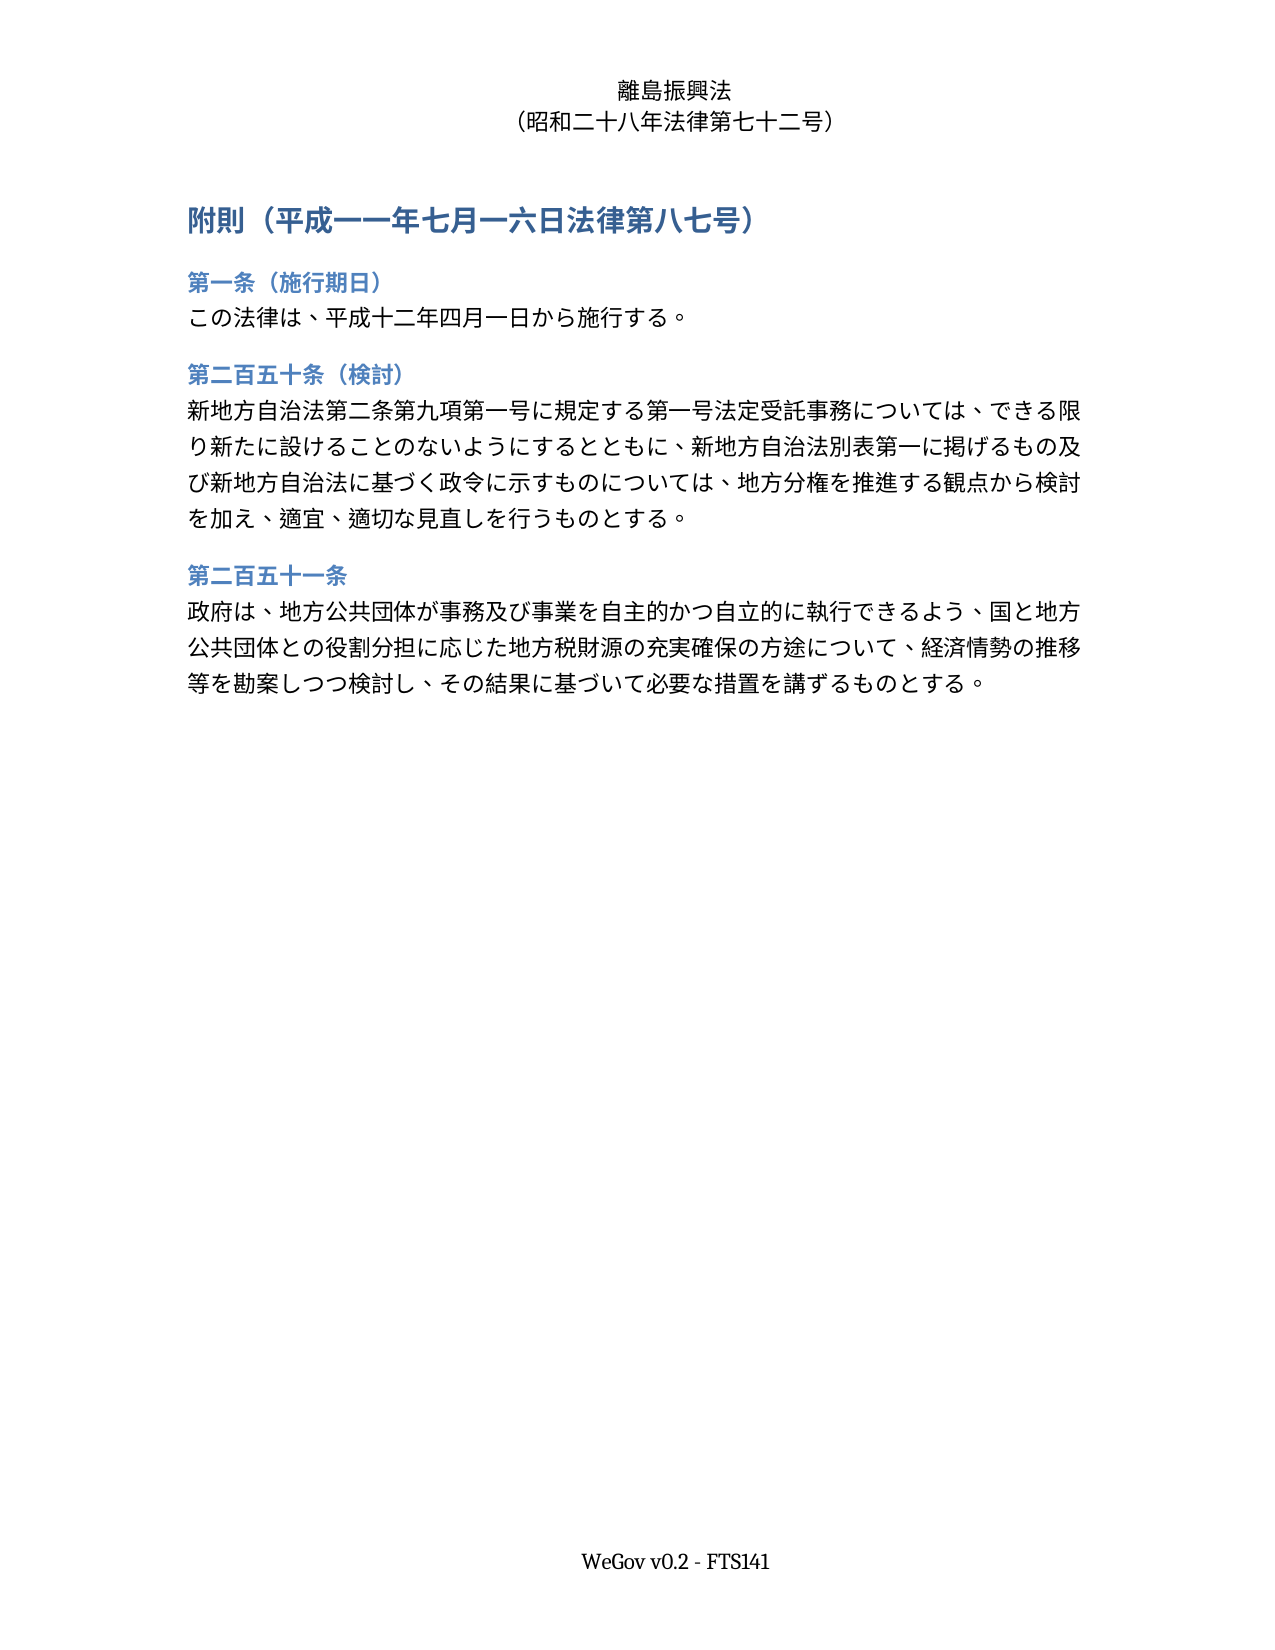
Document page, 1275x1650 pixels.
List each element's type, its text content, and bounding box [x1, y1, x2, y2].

subtitle 附則（平成一一年七月一六日法律第八七号） [187, 200, 1087, 240]
subtitle 第一条（施行期日） [187, 266, 1087, 298]
text 新地方自治法第二条第九項第一号に規定する第一号法定受託事務については、できる限り新たに設けることのないようにするとともに、新地方自治法別表第一に掲げるもの及び新地方自治法に基づく政令に示すものについては、地方分権を推進する観点から検討を加え、適宜、適切な見直しを行うものとする。 [187, 395, 1087, 534]
subtitle 第二百五十一条 [187, 560, 1087, 591]
text 政府は、地方公共団体が事務及び事業を自主的かつ自立的に執行できるよう、国と地方公共団体との役割分担に応じた地方税財源の充実確保の方途について、経済情勢の推移等を勘案しつつ検討し、その結果に基づいて必要な措置を講ずるものとする。 [187, 596, 1087, 699]
subtitle 第二百五十条（検討） [187, 359, 1087, 390]
text この法律は、平成十二年四月一日から施行する。 [187, 302, 1087, 334]
